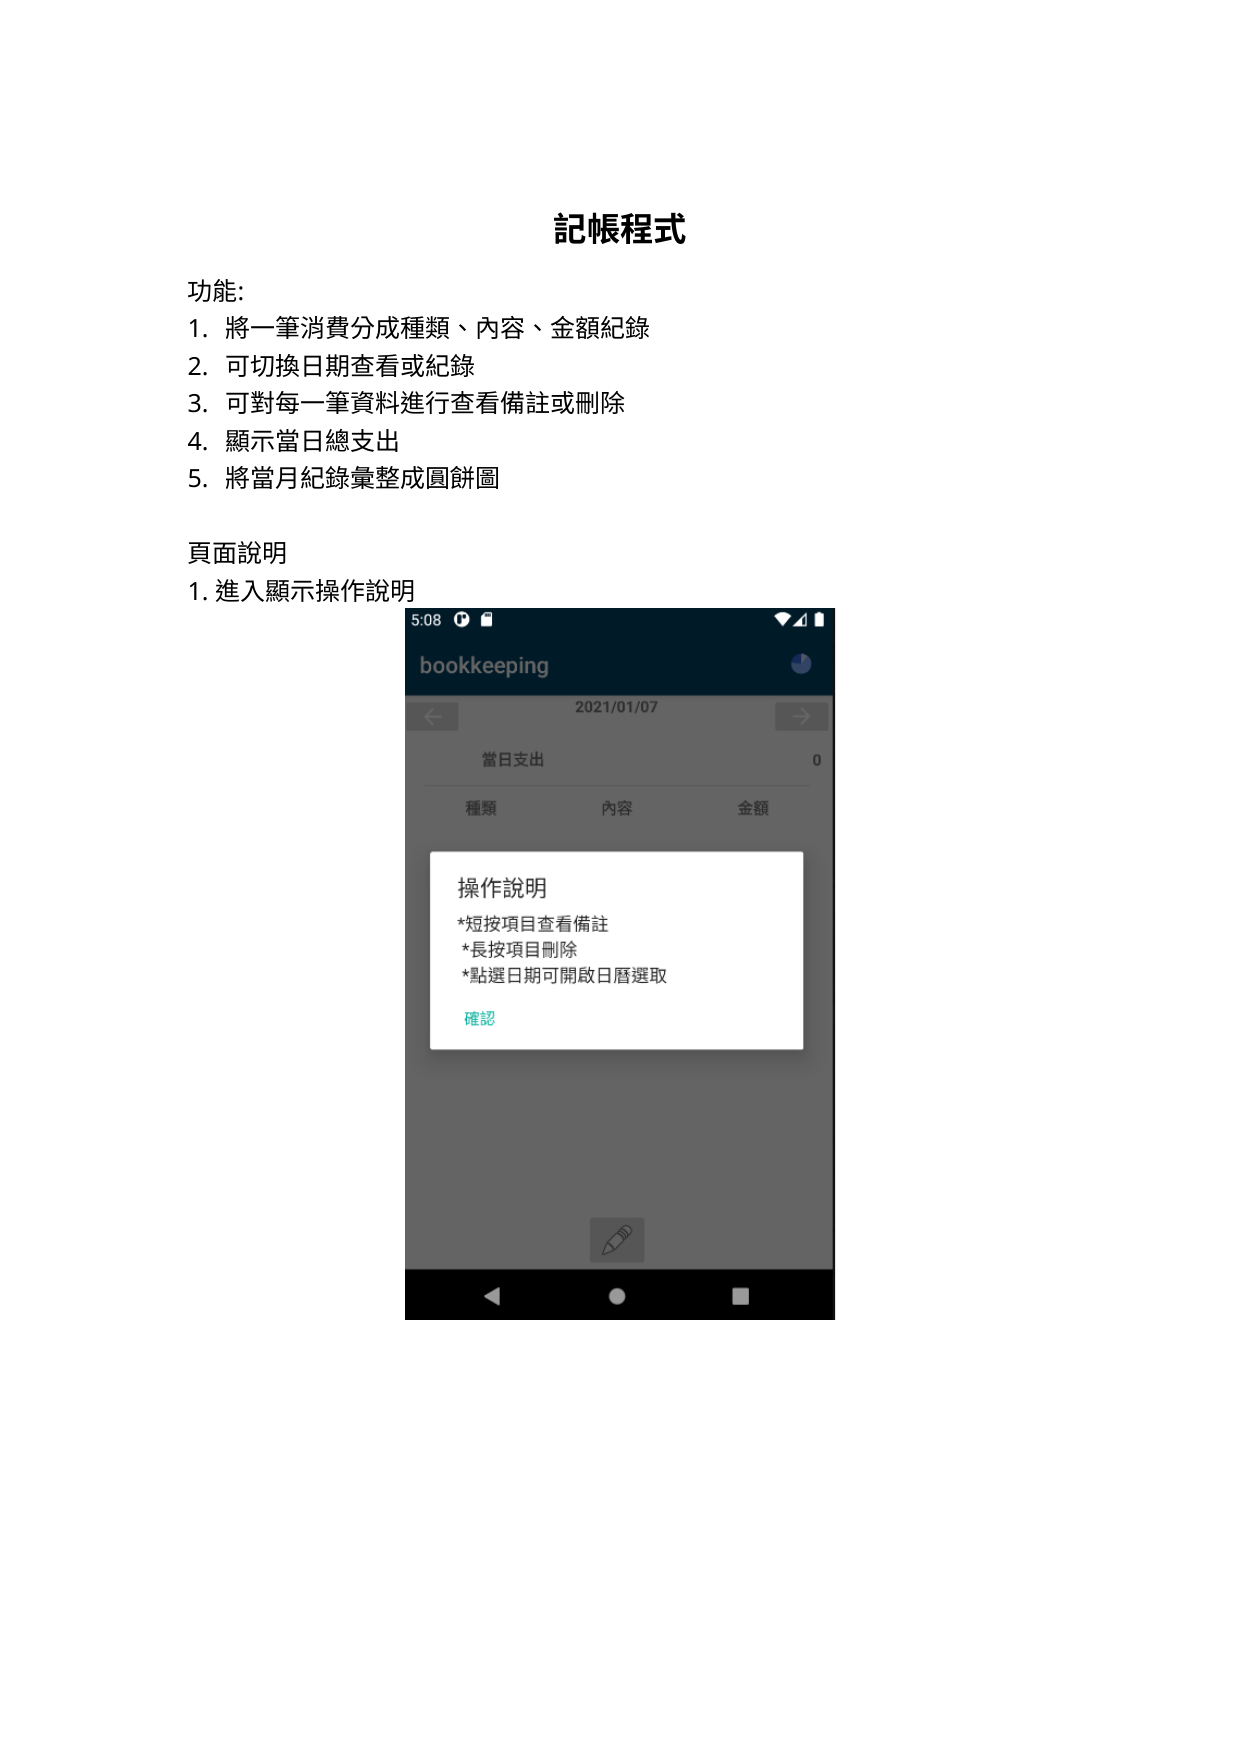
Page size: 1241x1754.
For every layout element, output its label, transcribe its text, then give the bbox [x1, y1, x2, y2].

list 可對每一筆資料進行查看備註或刪除 [187, 383, 1053, 421]
list 將當月紀錄彙整成圓餅圖 [187, 458, 1053, 496]
list 將一筆消費分成種類、內容、金額紀錄 [187, 308, 1053, 346]
text 功能: [187, 271, 1053, 308]
list 可切換日期查看或紀錄 [187, 346, 1053, 383]
text 1. 進入顯示操作說明 [187, 571, 1053, 608]
title 記帳程式 [187, 189, 1053, 264]
list 顯示當日總支出 [187, 421, 1053, 458]
text 頁面說明 [187, 533, 1053, 571]
picture [405, 608, 836, 1320]
